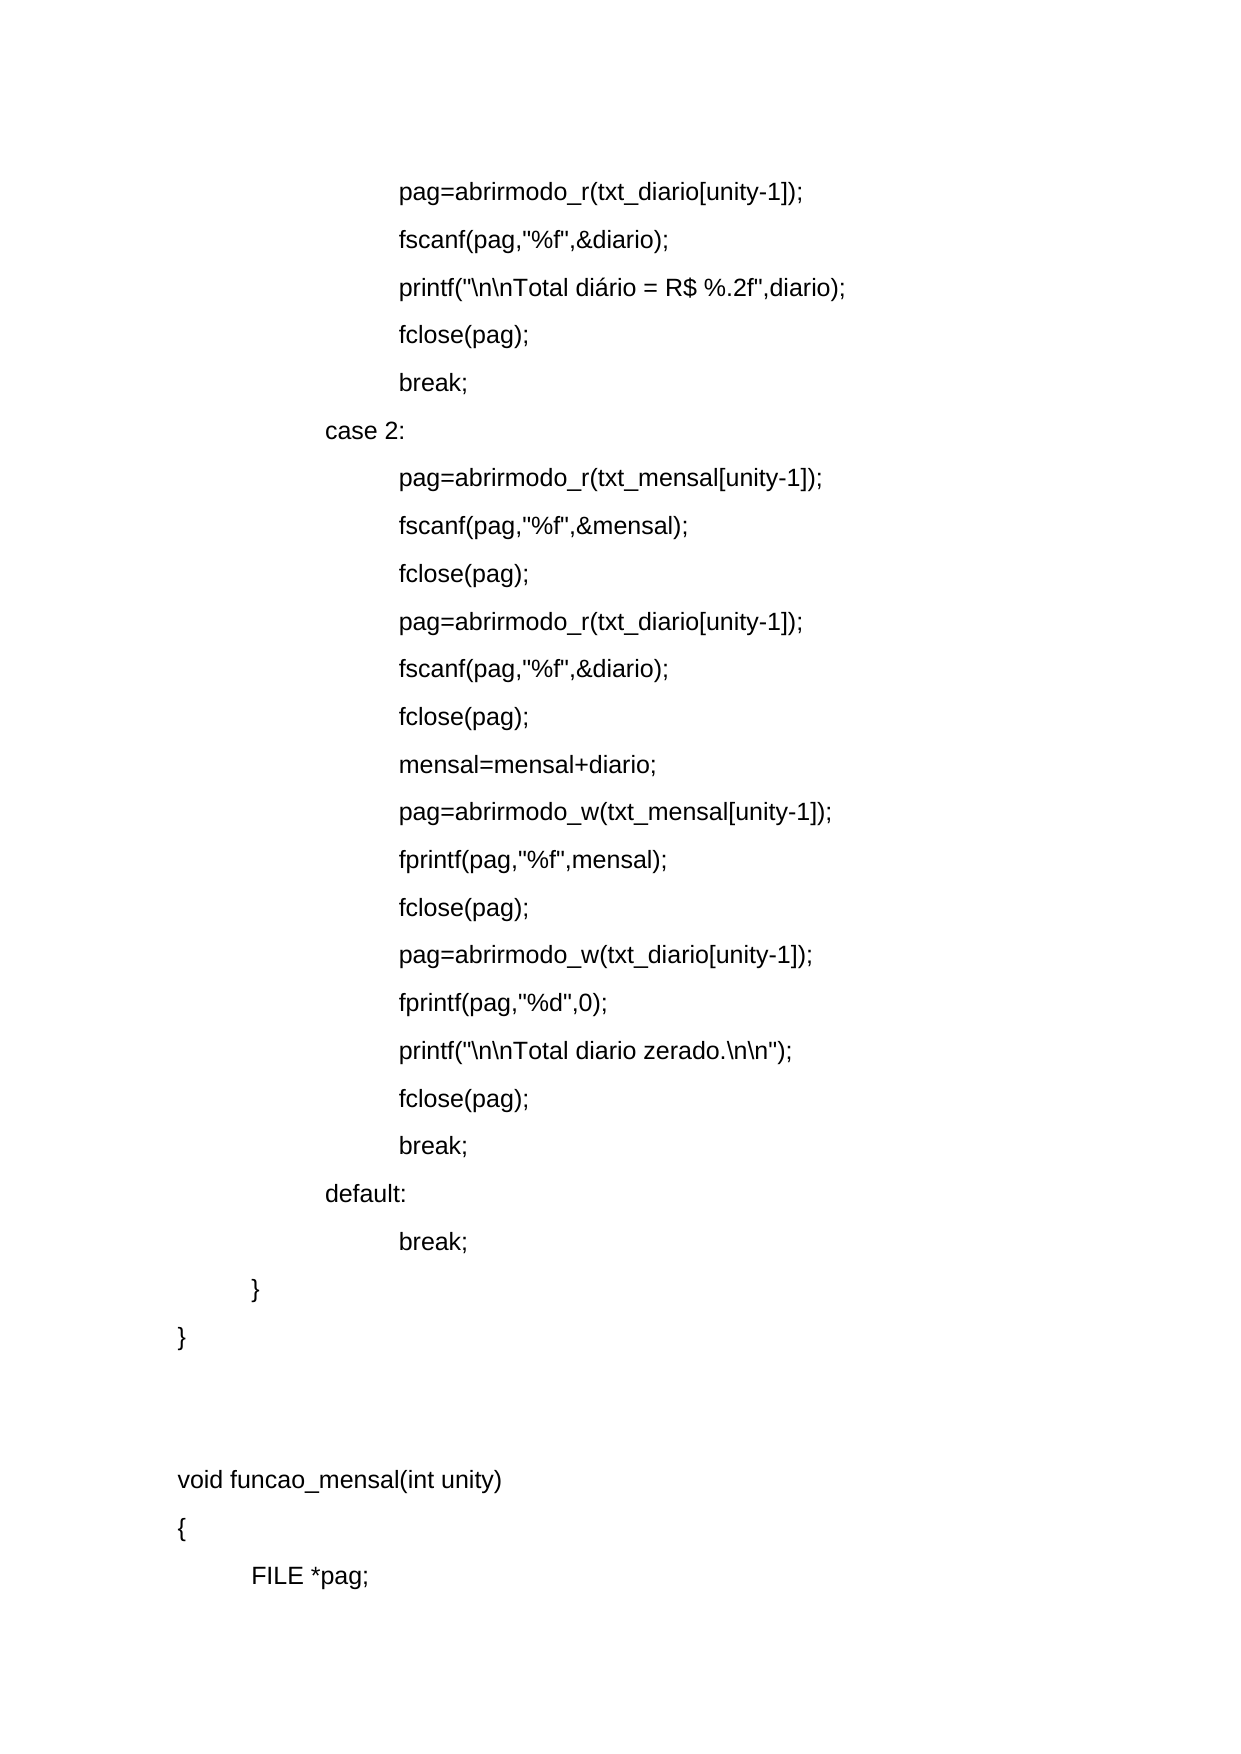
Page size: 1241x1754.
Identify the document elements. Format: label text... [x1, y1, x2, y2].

text pag=abrirmodo_w(txt_diario[unity-1]); [177, 941, 1122, 969]
text pag=abrirmodo_r(txt_diario[unity-1]); [177, 177, 1122, 206]
text pag=abrirmodo_r(txt_diario[unity-1]); [177, 607, 1122, 635]
text break; [177, 368, 1122, 397]
text } [177, 1274, 1122, 1303]
text { [177, 1513, 1122, 1542]
text fclose(pag); [177, 320, 1122, 349]
text fclose(pag); [177, 702, 1122, 731]
text fprintf(pag,"%f",mensal); [177, 845, 1122, 874]
text fscanf(pag,"%f",&diario); [177, 654, 1122, 683]
text break; [177, 1131, 1122, 1160]
text mensal=mensal+diario; [177, 750, 1122, 778]
text break; [177, 1227, 1122, 1256]
text FILE *pag; [177, 1561, 1122, 1589]
text void funcao_mensal(int unity) [177, 1465, 1122, 1494]
text pag=abrirmodo_w(txt_mensal[unity-1]); [177, 797, 1122, 826]
text fscanf(pag,"%f",&mensal); [177, 511, 1122, 540]
text fclose(pag); [177, 893, 1122, 922]
text case 2: [177, 416, 1122, 444]
text fclose(pag); [177, 559, 1122, 588]
text fprintf(pag,"%d",0); [177, 988, 1122, 1017]
text } [177, 1322, 1122, 1351]
text fclose(pag); [177, 1084, 1122, 1112]
text pag=abrirmodo_r(txt_mensal[unity-1]); [177, 463, 1122, 492]
text default: [177, 1179, 1122, 1208]
text fscanf(pag,"%f",&diario); [177, 225, 1122, 254]
text printf("\n\nTotal diário = R$ %.2f",diario); [177, 273, 1122, 301]
text printf("\n\nTotal diario zerado.\n\n"); [177, 1036, 1122, 1065]
